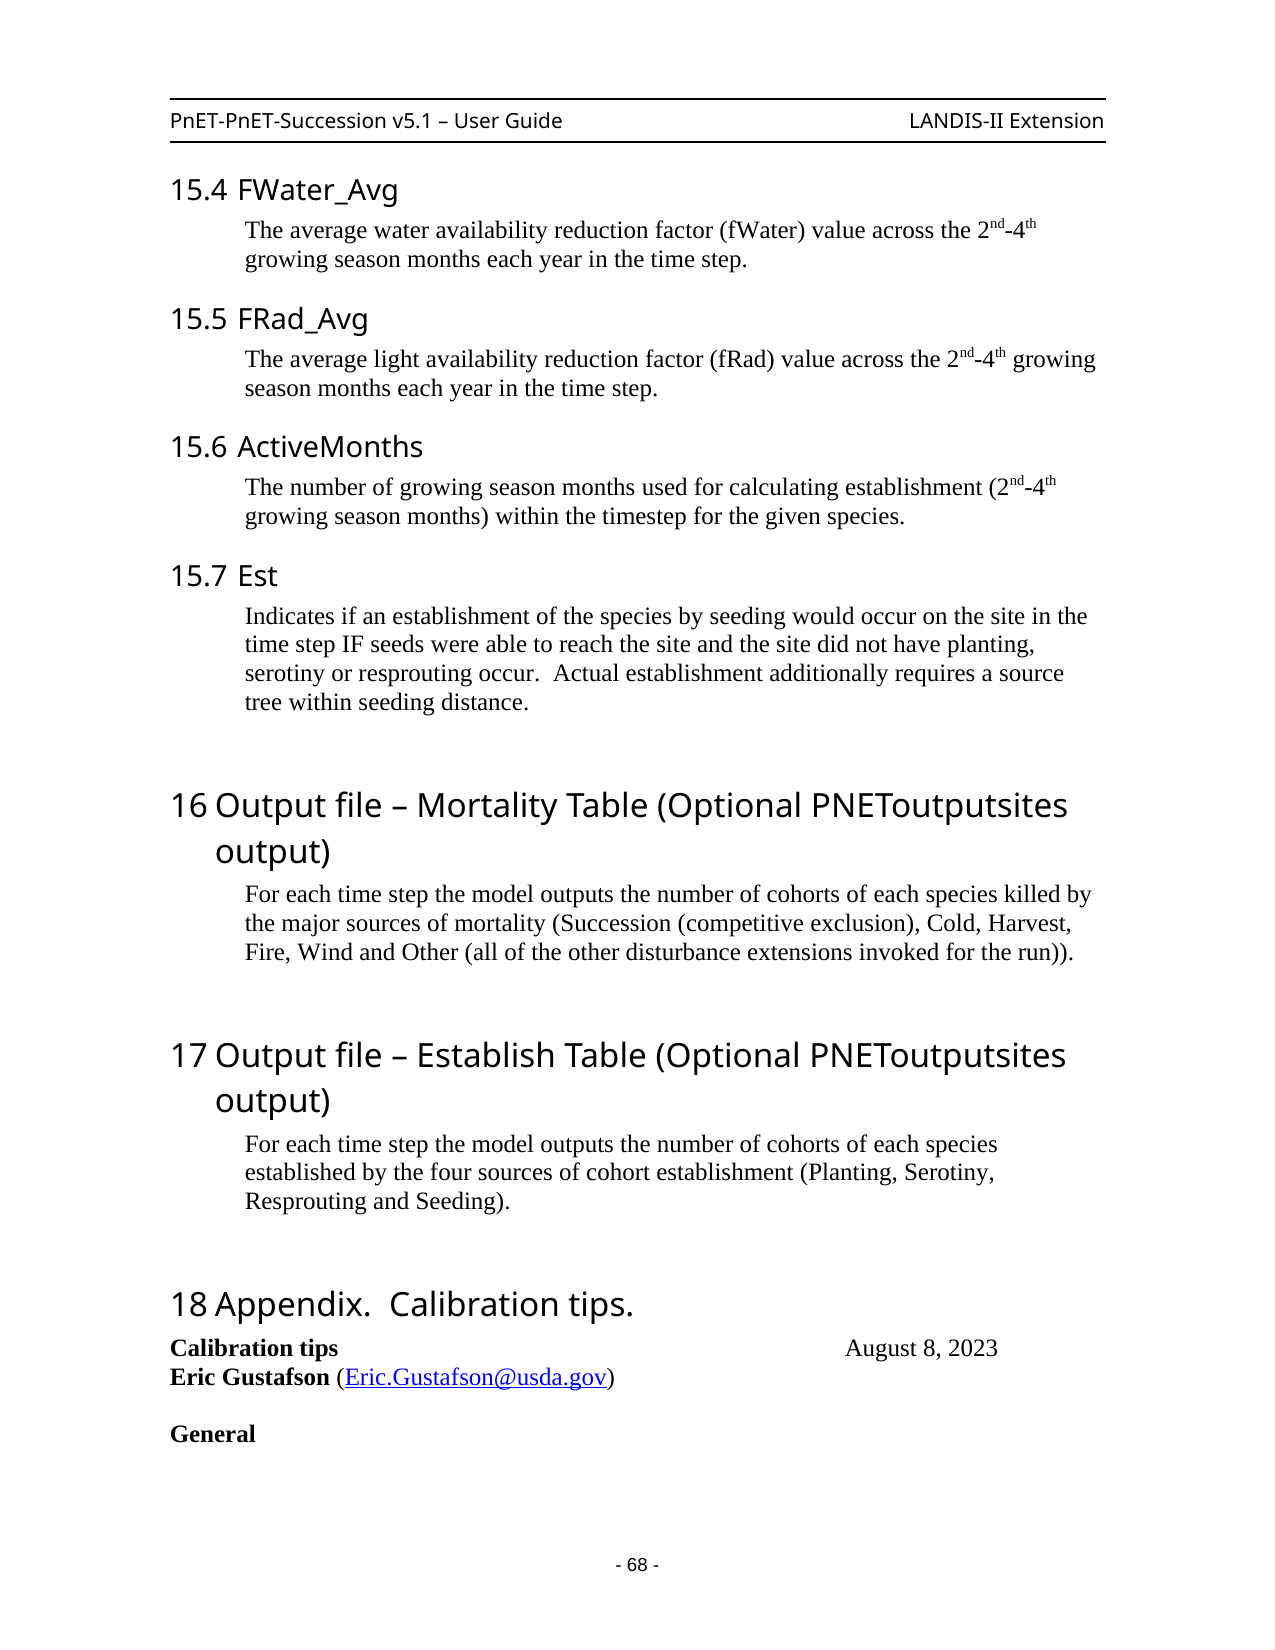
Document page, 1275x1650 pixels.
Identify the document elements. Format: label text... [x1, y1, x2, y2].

text General [169, 1419, 1106, 1448]
subtitle FRad_Avg [169, 298, 1098, 338]
text The number of growing season months used for calculating establishment (2nd-4th growing season months) within the timestep for the given species. [244, 472, 1098, 530]
text The average light availability reduction factor (fRad) value across the 2nd-4th growing season months each year in the time step. [244, 344, 1098, 401]
subtitle ActiveMonths [169, 426, 1098, 466]
subtitle Output file – Establish Table (Optional PNEToutputsites output) [169, 1032, 1106, 1122]
subtitle FWater_Avg [169, 169, 1098, 209]
text Calibration tips August 8, 2023 [169, 1333, 1106, 1362]
subtitle Output file – Mortality Table (Optional PNEToutputsites output) [169, 782, 1106, 873]
text The average water availability reduction factor (fWater) value across the 2nd-4th growing season months each year in the time step. [244, 215, 1098, 273]
subtitle Appendix. Calibration tips. [169, 1281, 1106, 1327]
text For each time step the model outputs the number of cohorts of each species established by the four sources of cohort establishment (Planting, Serotiny, Resprouting and Seeding). [244, 1129, 1098, 1215]
text Eric Gustafson (Eric.Gustafson@usda.gov) [169, 1362, 1106, 1390]
subtitle Est [169, 555, 1098, 594]
text For each time step the model outputs the number of cohorts of each species killed by the major sources of mortality (Succession (competitive exclusion), Cold, Harvest, Fire, Wind and Other (all of the other disturbance extensions invoked for the run)). [244, 879, 1098, 965]
text Indicates if an establishment of the species by seeding would occur on the site in the time step IF seeds were able to reach the site and the site did not have planting, serotiny or resprouting occur. Actual establishment additionally requires a source tree within seeding distance. [244, 601, 1098, 716]
